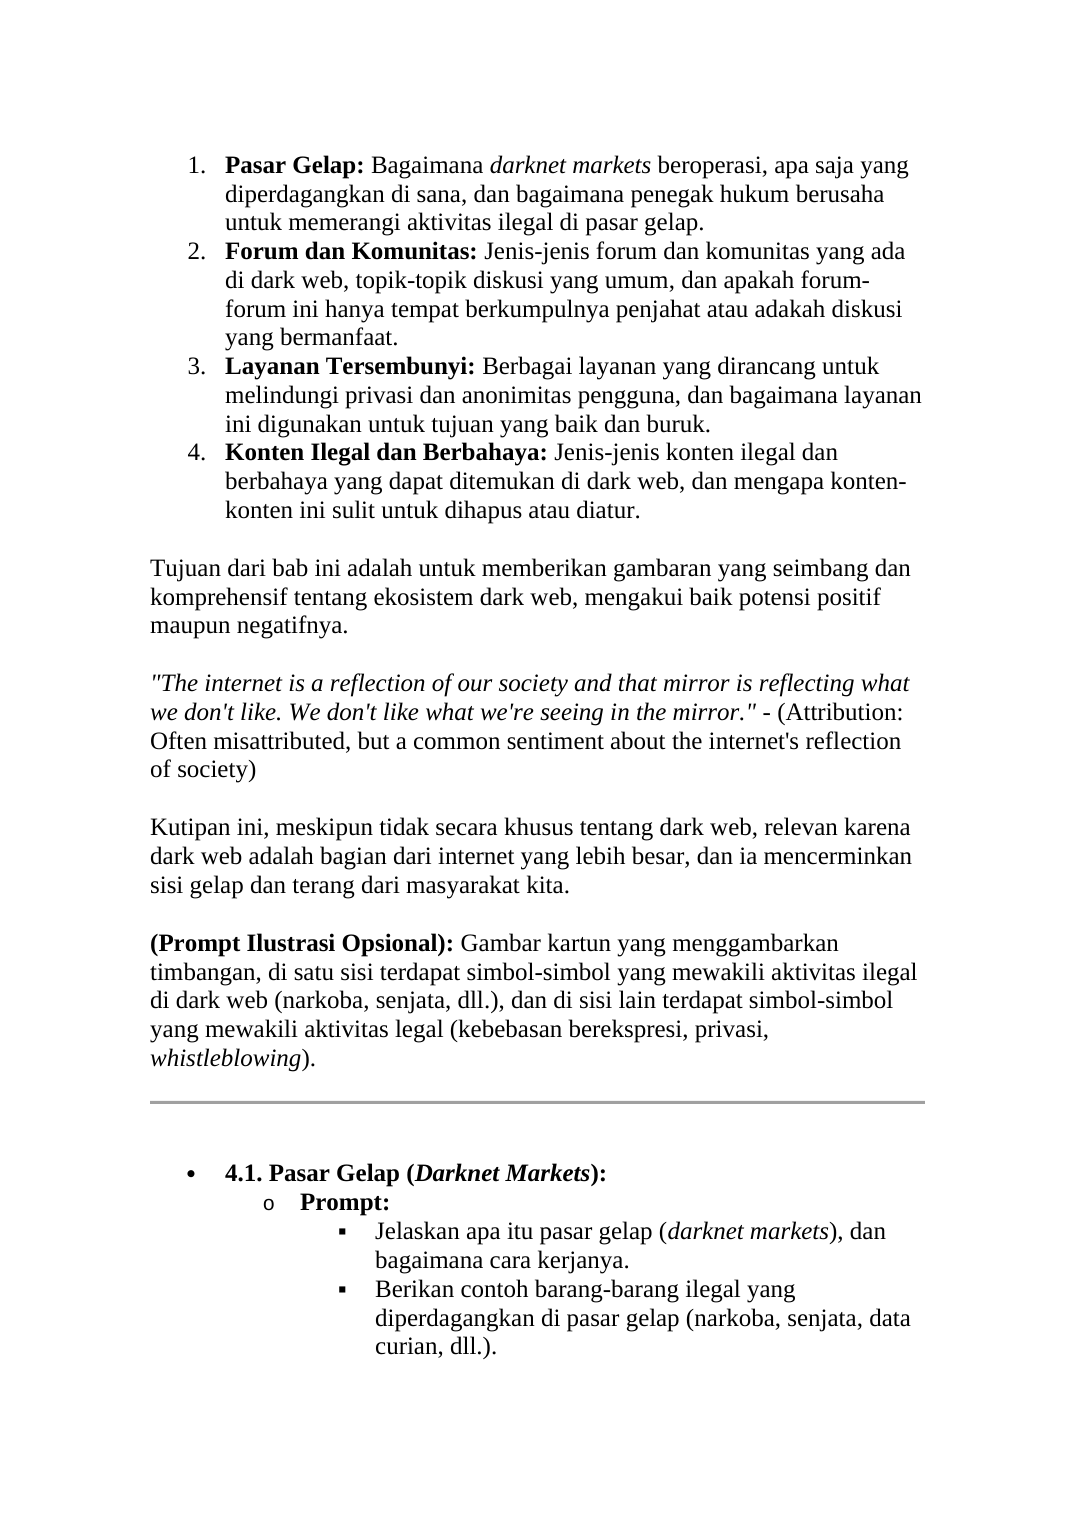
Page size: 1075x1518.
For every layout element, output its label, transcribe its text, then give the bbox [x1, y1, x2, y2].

text Kutipan ini, meskipun tidak secara khusus tentang dark web, relevan karena dark web adalah bagian dari internet yang lebih besar, dan ia mencerminkan sisi gelap dan terang dari masyarakat kita. [150, 812, 925, 899]
text (Prompt Ilustrasi Opsional): Gambar kartun yang menggambarkan timbangan, di satu sisi terdapat simbol-simbol yang mewakili aktivitas ilegal di dark web (narkoba, senjata, dll.), dan di sisi lain terdapat simbol-simbol yang mewakili aktivitas legal (kebebasan berekspresi, privasi, whistleblowing). [150, 928, 925, 1072]
text Tujuan dari bab ini adalah untuk memberikan gambaran yang seimbang dan komprehensif tentang ekosistem dark web, mengakui baik potensi positif maupun negatifnya. [150, 553, 925, 639]
list Konten Ilegal dan Berbahaya: Jenis-jenis konten ilegal dan berbahaya yang dapat ditemukan di dark web, dan mengapa konten-konten ini sulit untuk dihapus atau diatur. [187, 437, 925, 524]
list 4.1. Pasar Gelap (Darknet Markets): [187, 1158, 925, 1187]
list Pasar Gelap: Bagaimana darknet markets beroperasi, apa saja yang diperdagangkan di sana, dan bagaimana penegak hukum berusaha untuk memerangi aktivitas ilegal di pasar gelap. [187, 150, 925, 236]
list Forum dan Komunitas: Jenis-jenis forum dan komunitas yang ada di dark web, topik-topik diskusi yang umum, dan apakah forum-forum ini hanya tempat berkumpulnya penjahat atau adakah diskusi yang bermanfaat. [187, 236, 925, 351]
list Layanan Tersembunyi: Berbagai layanan yang dirancang untuk melindungi privasi dan anonimitas pengguna, dan bagaimana layanan ini digunakan untuk tujuan yang baik dan buruk. [187, 351, 925, 437]
text "The internet is a reflection of our society and that mirror is reflecting what we don't like. We don't like what we're seeing in the mirror." - (Attribution: Often misattributed, but a common sentiment about the internet's reflection of society) [150, 668, 925, 783]
list Berikan contoh barang-barang ilegal yang diperdagangkan di pasar gelap (narkoba, senjata, data curian, dll.). [337, 1274, 925, 1360]
list Jelaskan apa itu pasar gelap (darknet markets), dan bagaimana cara kerjanya. [337, 1216, 925, 1274]
list Prompt: [262, 1187, 925, 1216]
